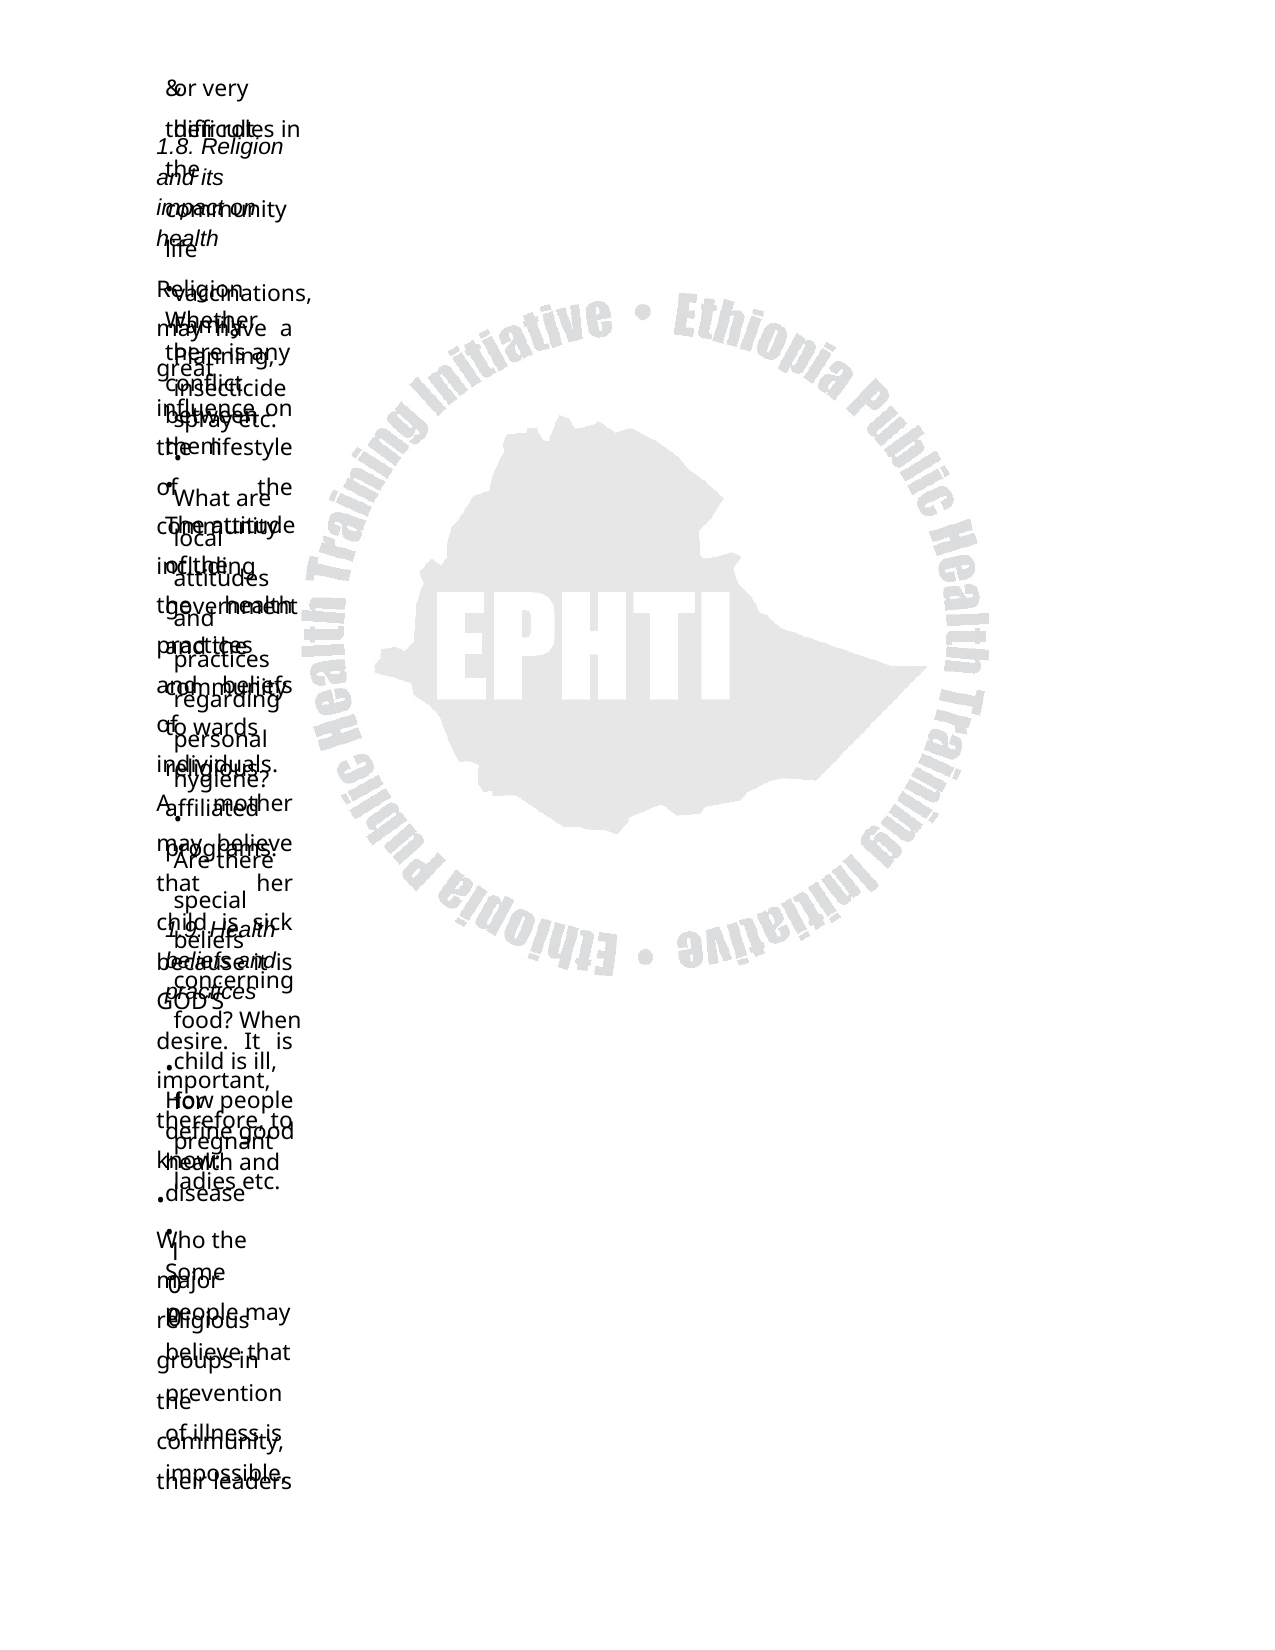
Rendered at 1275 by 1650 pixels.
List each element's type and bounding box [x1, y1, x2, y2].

picture [290, 282, 1000, 987]
